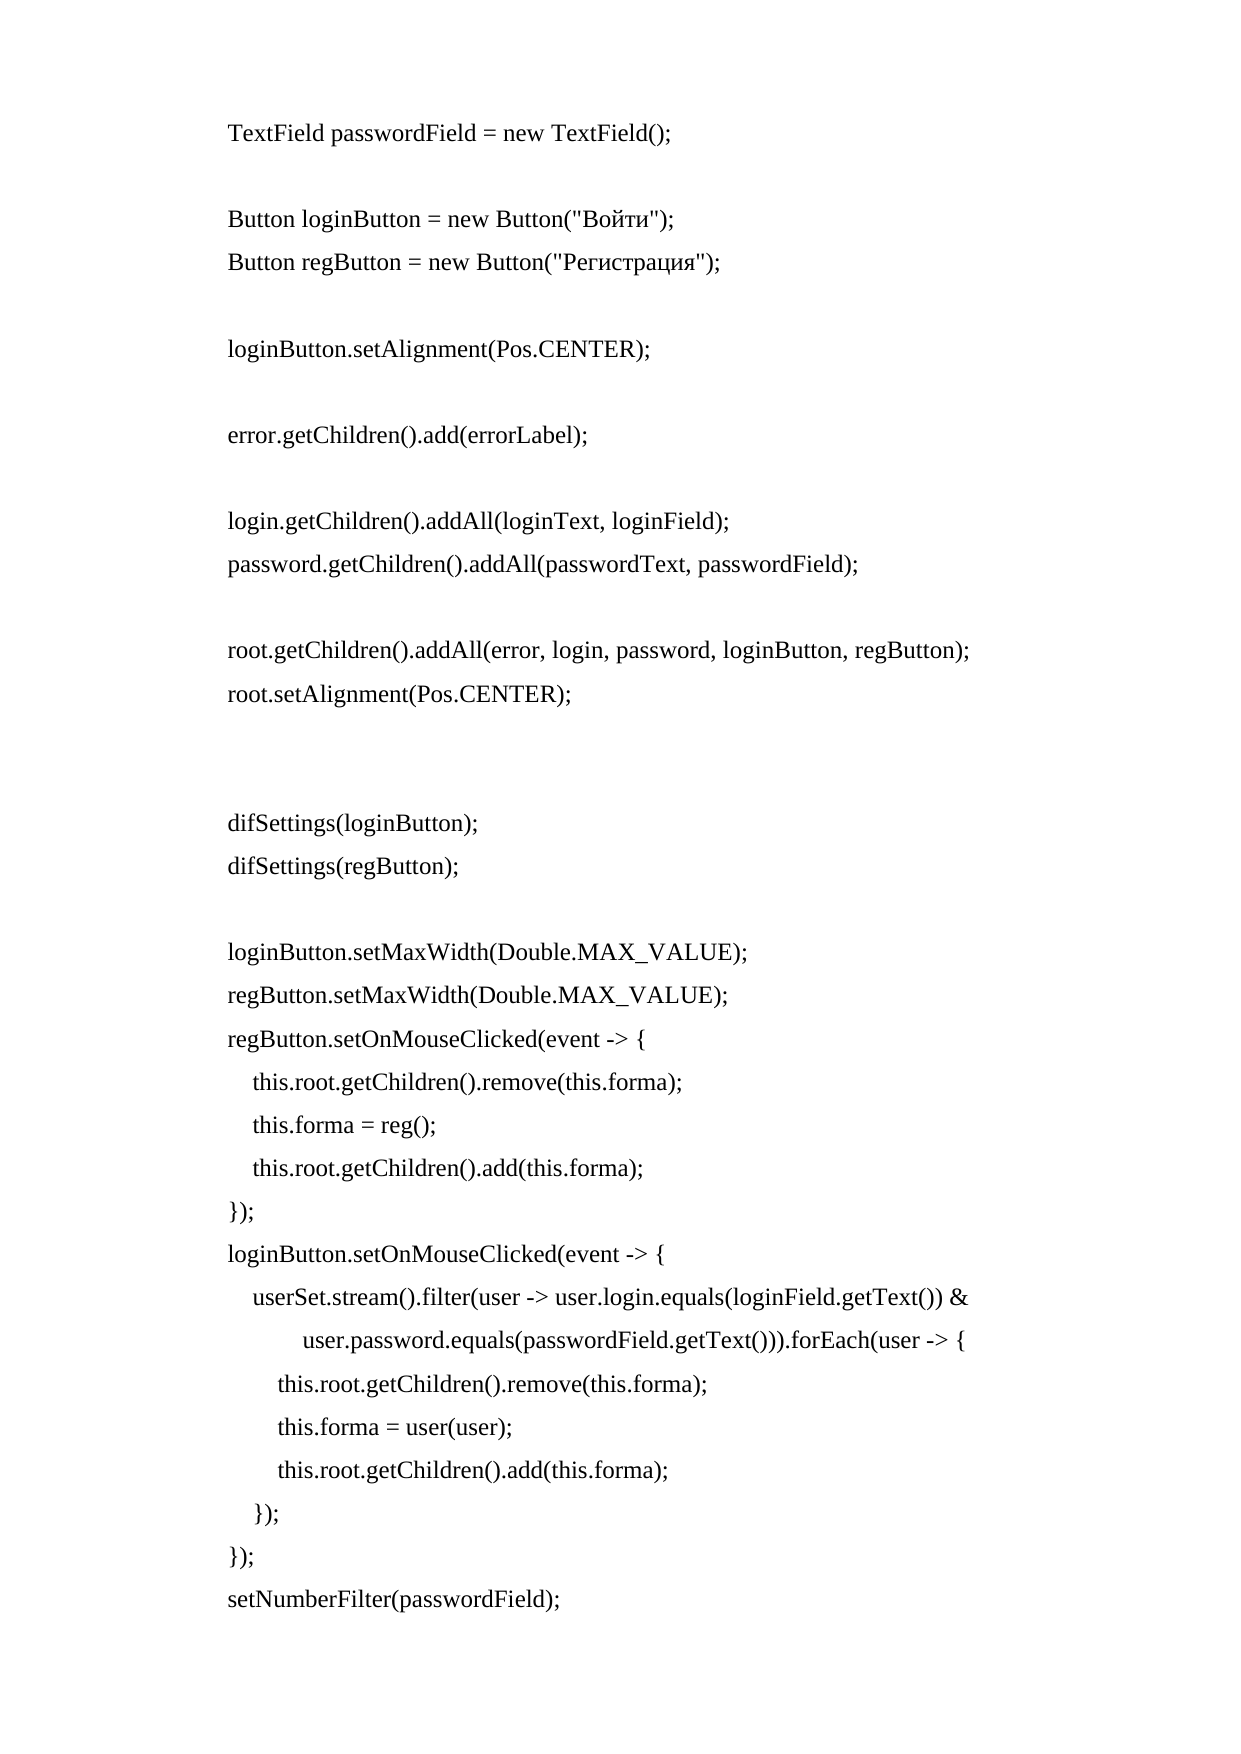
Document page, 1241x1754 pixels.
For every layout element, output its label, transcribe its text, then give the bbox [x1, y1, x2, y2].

text loginButton.setAlignment(Pos.CENTER); [177, 334, 1152, 362]
text TextField passwordField = new TextField(); [177, 118, 1152, 147]
text this.root.getChildren().remove(this.forma); [177, 1067, 1152, 1096]
text this.root.getChildren().add(this.forma); [177, 1455, 1152, 1484]
text difSettings(regButton); [177, 851, 1152, 880]
text difSettings(loginButton); [177, 808, 1152, 837]
text error.getChildren().add(errorLabel); [177, 420, 1152, 449]
text login.getChildren().addAll(loginText, loginField); [177, 506, 1152, 535]
text root.getChildren().addAll(error, login, password, loginButton, regButton); [177, 636, 1152, 664]
text password.getChildren().addAll(passwordText, passwordField); [177, 549, 1152, 578]
text user.password.equals(passwordField.getText())).forEach(user -> { [177, 1326, 1152, 1354]
text userSet.stream().filter(user -> user.login.equals(loginField.getText()) & [177, 1282, 1152, 1311]
text }); [177, 1541, 1152, 1570]
text this.forma = reg(); [177, 1110, 1152, 1139]
text this.root.getChildren().add(this.forma); [177, 1153, 1152, 1182]
text loginButton.setMaxWidth(Double.MAX_VALUE); [177, 937, 1152, 966]
text }); [177, 1498, 1152, 1527]
text }); [177, 1196, 1152, 1225]
text this.forma = user(user); [177, 1412, 1152, 1441]
text regButton.setOnMouseClicked(event -> { [177, 1024, 1152, 1052]
text setNumberFilter(passwordField); [177, 1584, 1152, 1613]
text this.root.getChildren().remove(this.forma); [177, 1369, 1152, 1397]
text root.setAlignment(Pos.CENTER); [177, 679, 1152, 707]
text regButton.setMaxWidth(Double.MAX_VALUE); [177, 981, 1152, 1009]
text Button regButton = new Button("Регистрация"); [177, 247, 1152, 276]
text loginButton.setOnMouseClicked(event -> { [177, 1239, 1152, 1268]
text Button loginButton = new Button("Войти"); [177, 204, 1152, 233]
